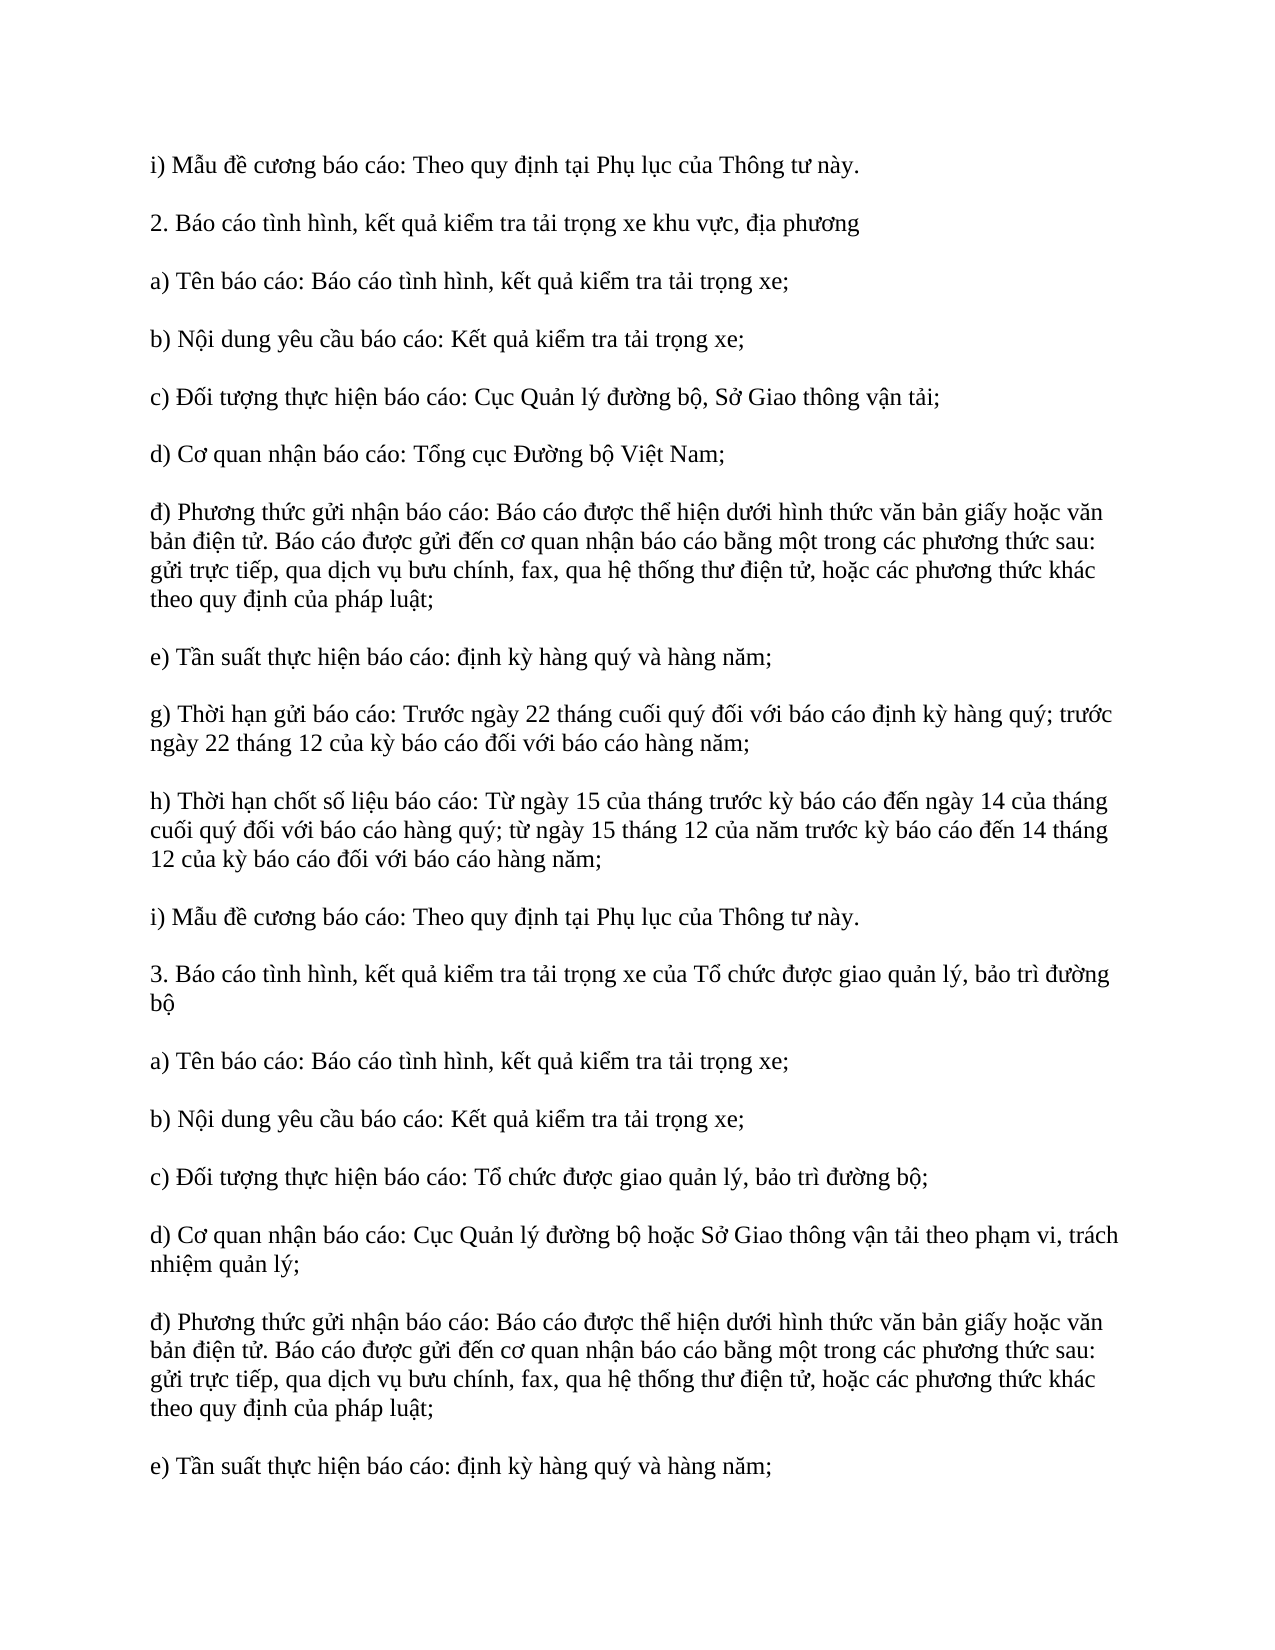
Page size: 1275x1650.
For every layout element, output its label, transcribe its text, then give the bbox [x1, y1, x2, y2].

text i) Mẫu đề cương báo cáo: Theo quy định tại Phụ lục của Thông tư này. [150, 902, 1125, 930]
text d) Cơ quan nhận báo cáo: Cục Quản lý đường bộ hoặc Sở Giao thông vận tải theo phạm vi, trách nhiệm quản lý; [150, 1220, 1125, 1277]
text b) Nội dung yêu cầu báo cáo: Kết quả kiểm tra tải trọng xe; [150, 1104, 1125, 1133]
text đ) Phương thức gửi nhận báo cáo: Báo cáo được thể hiện dưới hình thức văn bản giấy hoặc văn bản điện tử. Báo cáo được gửi đến cơ quan nhận báo cáo bằng một trong các phương thức sau: gửi trực tiếp, qua dịch vụ bưu chính, fax, qua hệ thống thư điện tử, hoặc các phương thức khác theo quy định của pháp luật; [150, 497, 1125, 612]
text h) Thời hạn chốt số liệu báo cáo: Từ ngày 15 của tháng trước kỳ báo cáo đến ngày 14 của tháng cuối quý đối với báo cáo hàng quý; từ ngày 15 tháng 12 của năm trước kỳ báo cáo đến 14 tháng 12 của kỳ báo cáo đối với báo cáo hàng năm; [150, 786, 1125, 872]
text 3. Báo cáo tình hình, kết quả kiểm tra tải trọng xe của Tổ chức được giao quản lý, bảo trì đường bộ [150, 959, 1125, 1017]
text i) Mẫu đề cương báo cáo: Theo quy định tại Phụ lục của Thông tư này. [150, 150, 1125, 179]
text e) Tần suất thực hiện báo cáo: định kỳ hàng quý và hàng năm; [150, 642, 1125, 670]
text d) Cơ quan nhận báo cáo: Tổng cục Đường bộ Việt Nam; [150, 439, 1125, 468]
text 2. Báo cáo tình hình, kết quả kiểm tra tải trọng xe khu vực, địa phương [150, 208, 1125, 237]
text c) Đối tượng thực hiện báo cáo: Tổ chức được giao quản lý, bảo trì đường bộ; [150, 1162, 1125, 1191]
text a) Tên báo cáo: Báo cáo tình hình, kết quả kiểm tra tải trọng xe; [150, 1046, 1125, 1075]
text g) Thời hạn gửi báo cáo: Trước ngày 22 tháng cuối quý đối với báo cáo định kỳ hàng quý; trước ngày 22 tháng 12 của kỳ báo cáo đối với báo cáo hàng năm; [150, 699, 1125, 757]
text a) Tên báo cáo: Báo cáo tình hình, kết quả kiểm tra tải trọng xe; [150, 266, 1125, 294]
text b) Nội dung yêu cầu báo cáo: Kết quả kiểm tra tải trọng xe; [150, 324, 1125, 352]
text e) Tần suất thực hiện báo cáo: định kỳ hàng quý và hàng năm; [150, 1451, 1125, 1479]
text c) Đối tượng thực hiện báo cáo: Cục Quản lý đường bộ, Sở Giao thông vận tải; [150, 382, 1125, 410]
text đ) Phương thức gửi nhận báo cáo: Báo cáo được thể hiện dưới hình thức văn bản giấy hoặc văn bản điện tử. Báo cáo được gửi đến cơ quan nhận báo cáo bằng một trong các phương thức sau: gửi trực tiếp, qua dịch vụ bưu chính, fax, qua hệ thống thư điện tử, hoặc các phương thức khác theo quy định của pháp luật; [150, 1307, 1125, 1422]
